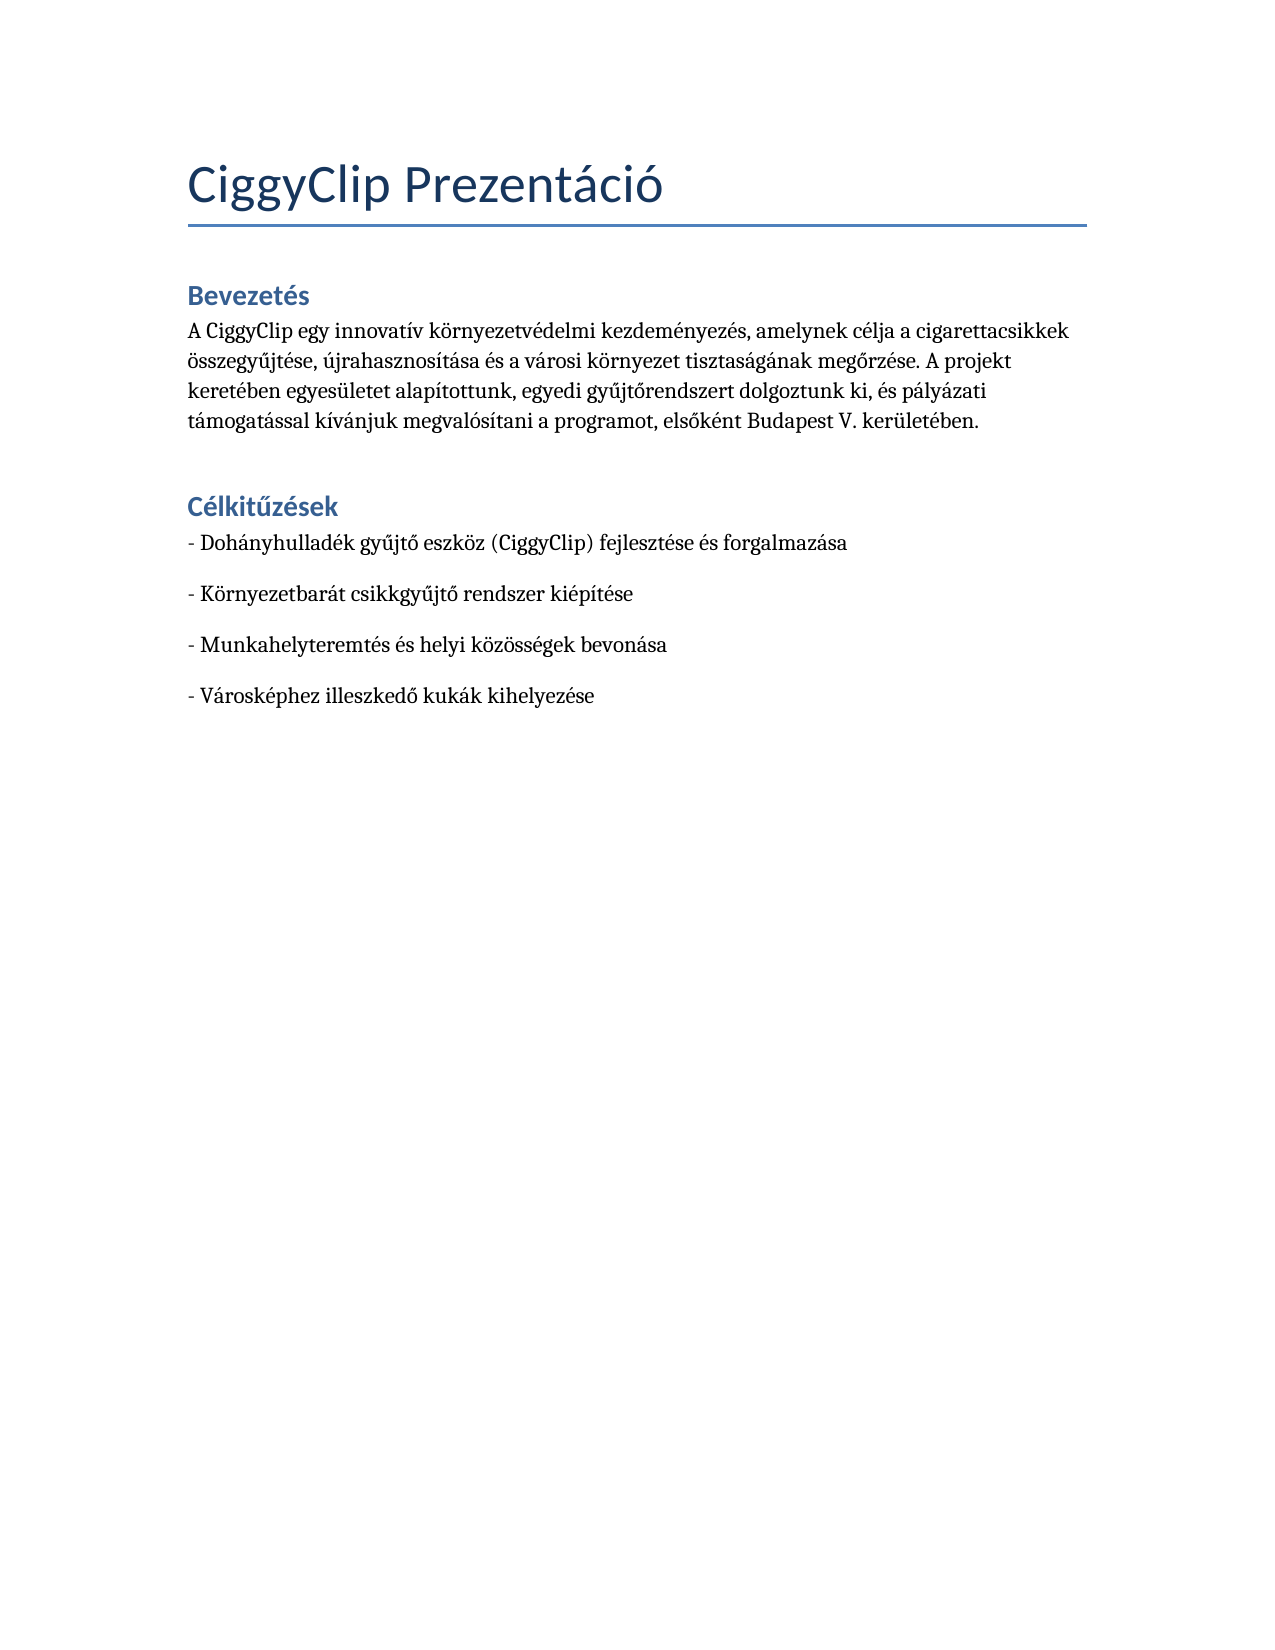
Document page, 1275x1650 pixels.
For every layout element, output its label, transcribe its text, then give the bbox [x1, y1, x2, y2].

subtitle Célkitűzések [187, 488, 1087, 524]
text - Dohányhulladék gyűjtő eszköz (CiggyClip) fejlesztése és forgalmazása [187, 529, 1087, 556]
text - Környezetbarát csikkgyűjtő rendszer kiépítése [187, 580, 1087, 607]
title CiggyClip Prezentáció [187, 150, 1087, 227]
text - Városképhez illeszkedő kukák kihelyezése [187, 682, 1087, 709]
text - Munkahelyteremtés és helyi közösségek bevonása [187, 631, 1087, 658]
subtitle Bevezetés [187, 277, 1087, 312]
text A CiggyClip egy innovatív környezetvédelmi kezdeményezés, amelynek célja a cigarettacsikkek összegyűjtése, újrahasznosítása és a városi környezet tisztaságának megőrzése. A projekt keretében egyesületet alapítottunk, egyedi gyűjtőrendszert dolgoztunk ki, és pályázati támogatással kívánjuk megvalósítani a programot, elsőként Budapest V. kerületében. [187, 317, 1087, 434]
